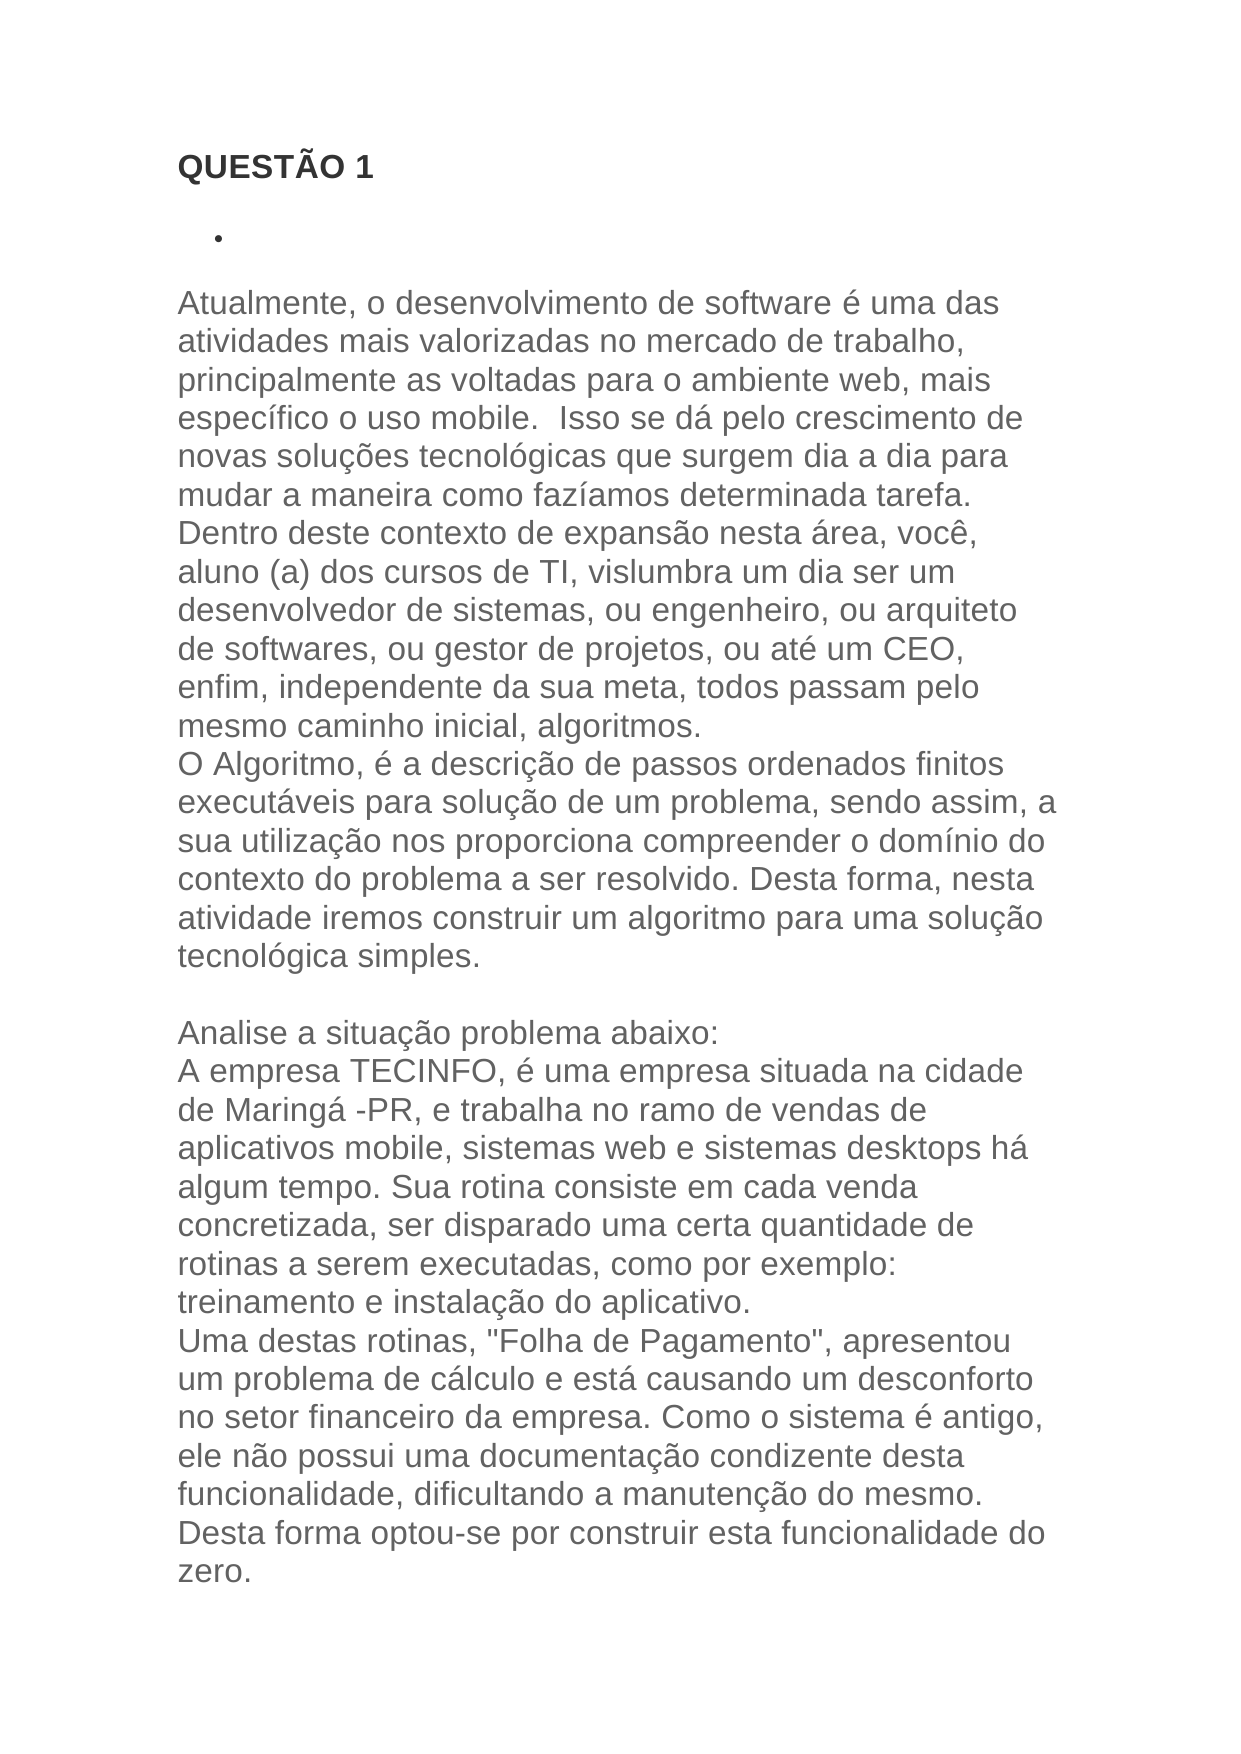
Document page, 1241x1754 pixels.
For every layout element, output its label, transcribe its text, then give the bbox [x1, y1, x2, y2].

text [177, 283, 1063, 1590]
text QUESTÃO 1 [177, 148, 1063, 186]
